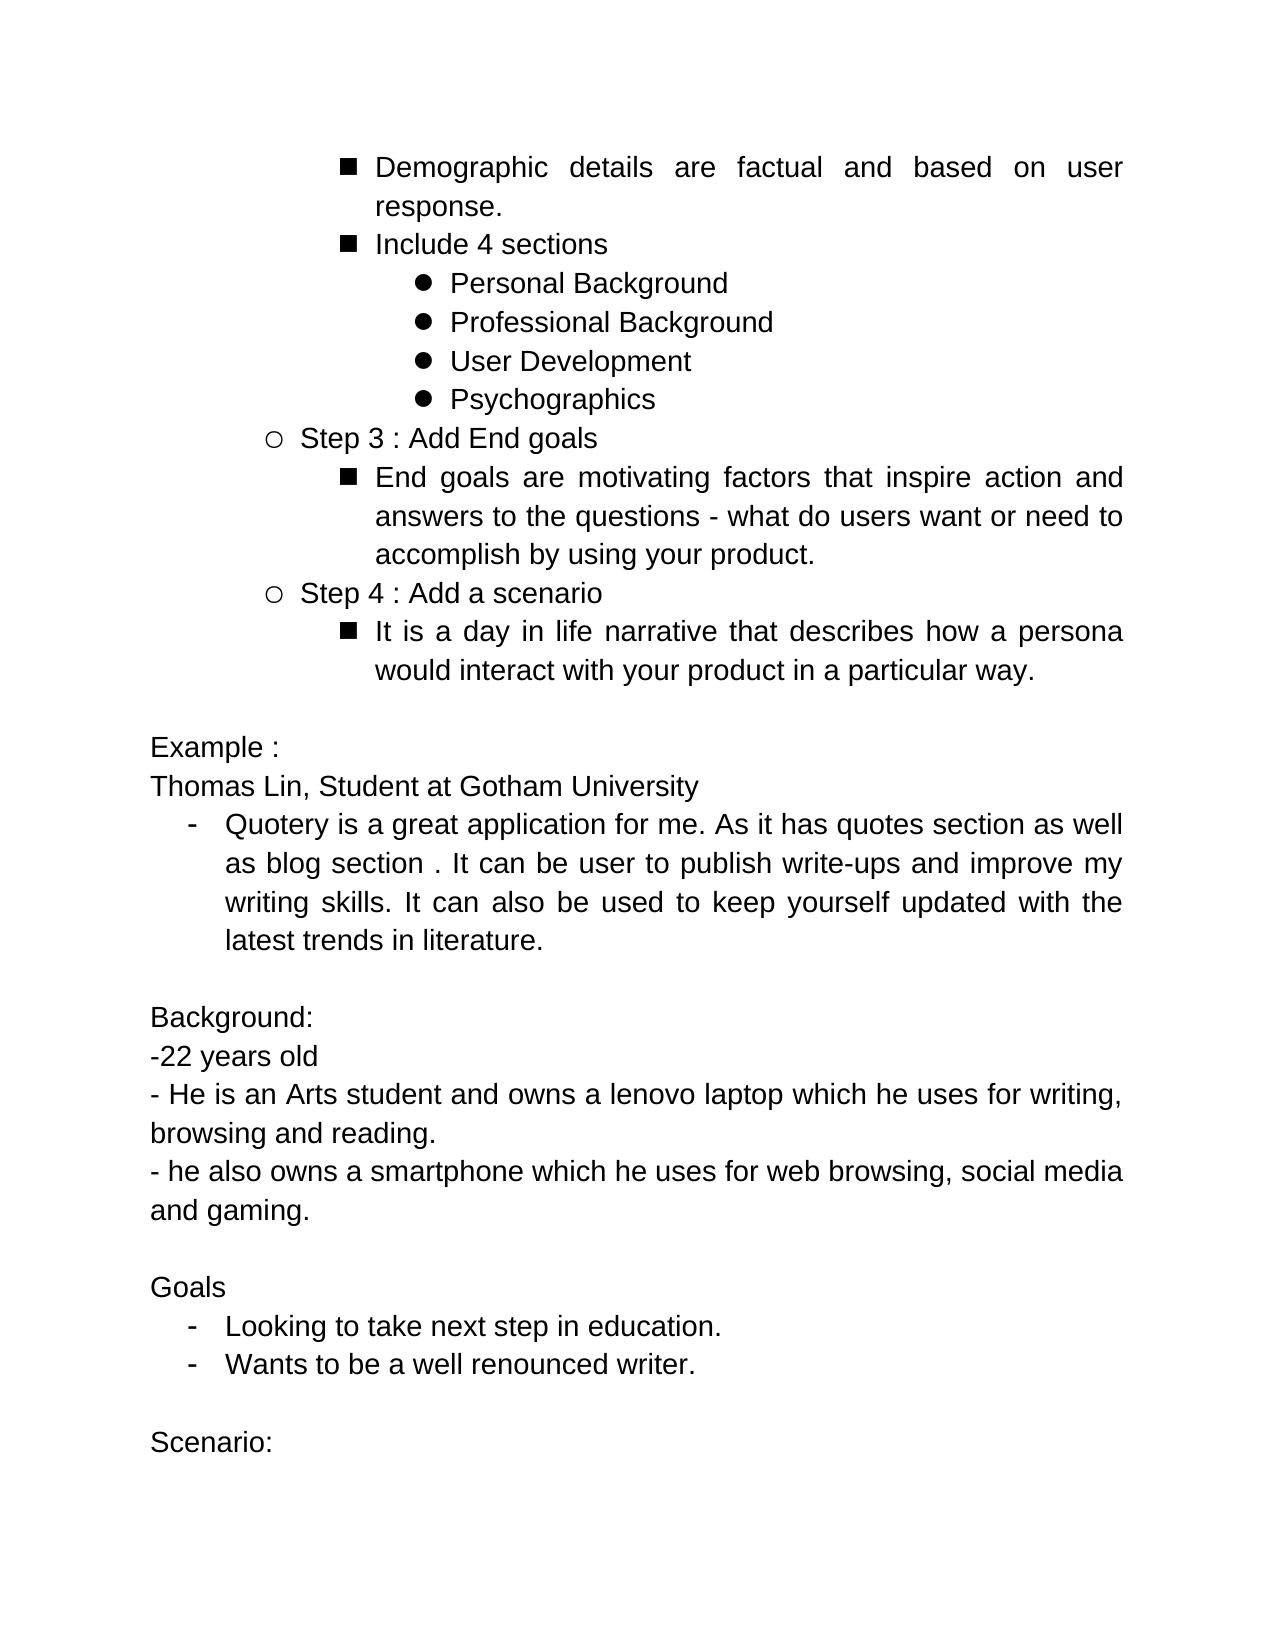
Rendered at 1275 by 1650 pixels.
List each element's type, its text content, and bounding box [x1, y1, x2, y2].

text Goals [150, 1270, 1125, 1303]
list Looking to take next step in education. [187, 1308, 1125, 1342]
list Quotery is a great application for me. As it has quotes section as well as blog section . It can be user to publish write-ups and improve my writing skills. It can also be used to keep yourself updated with the latest trends in literature. [187, 807, 1125, 957]
text Background: [150, 1000, 1125, 1034]
list Personal Background [412, 266, 1125, 300]
list Include 4 sections [337, 227, 1125, 261]
text Example : [150, 730, 1125, 764]
text -22 years old [150, 1039, 1125, 1072]
list Wants to be a well renounced writer. [187, 1347, 1125, 1381]
list Step 4 : Add a scenario [262, 576, 1125, 609]
list Psychographics [412, 382, 1125, 416]
list Professional Background [412, 305, 1125, 338]
list Step 3 : Add End goals [262, 421, 1125, 455]
text Thomas Lin, Student at Gotham University [150, 769, 1125, 802]
text - he also owns a smartphone which he uses for web browsing, social media and gaming. [150, 1154, 1125, 1226]
list Demographic details are factual and based on user response. [337, 150, 1125, 222]
text - He is an Arts student and owns a lenovo laptop which he uses for writing, browsing and reading. [150, 1077, 1125, 1149]
list User Development [412, 343, 1125, 377]
text Scenario: [150, 1424, 1125, 1458]
list It is a day in life narrative that describes how a persona would interact with your product in a particular way. [337, 614, 1125, 687]
list End goals are motivating factors that inspire action and answers to the questions - what do users want or need to accomplish by using your product. [337, 460, 1125, 571]
